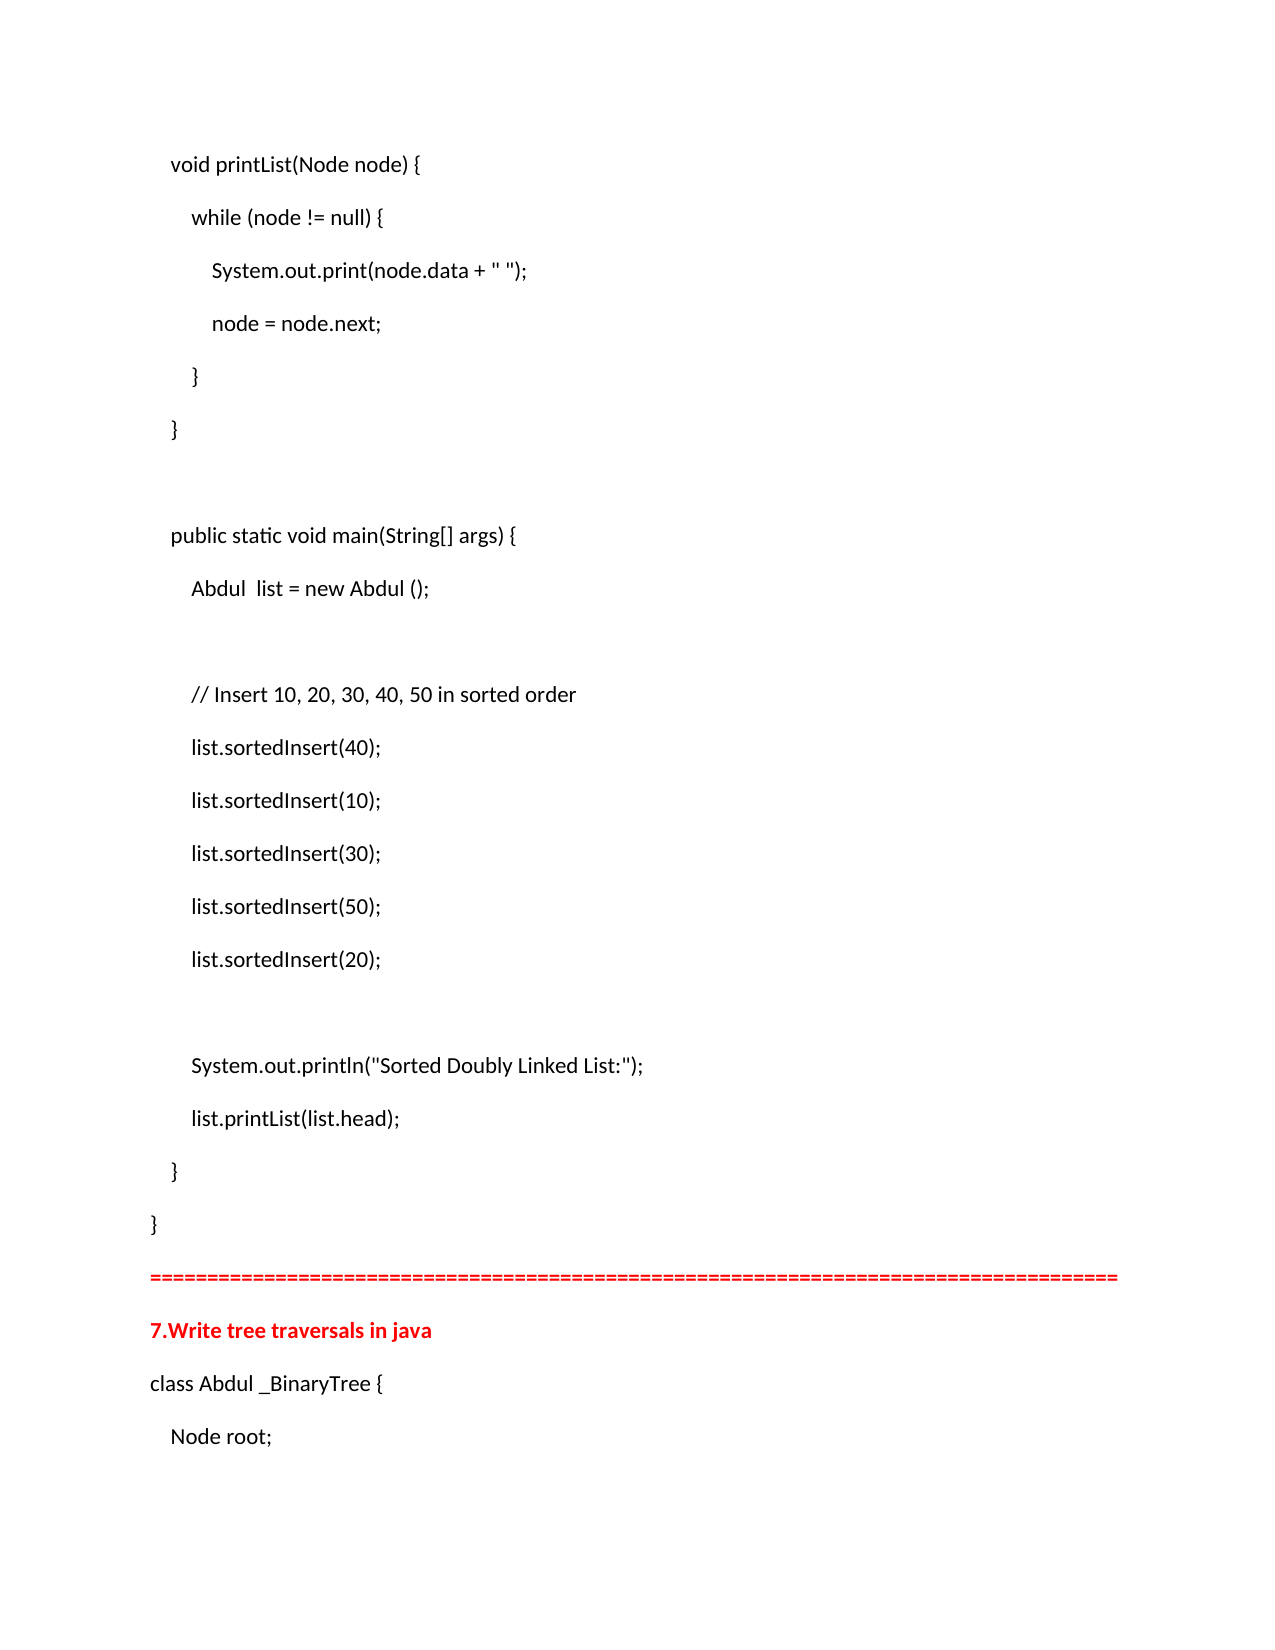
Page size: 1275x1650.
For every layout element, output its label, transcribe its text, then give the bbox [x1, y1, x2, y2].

text void printList(Node node) { [150, 150, 1125, 178]
text } [150, 1210, 1125, 1238]
text public static void main(String[] args) { [150, 521, 1125, 549]
text } [150, 362, 1125, 390]
text Node root; [150, 1422, 1125, 1451]
text list.sortedInsert(10); [150, 786, 1125, 814]
text } [150, 415, 1125, 443]
text ===================================================================================== [150, 1263, 1125, 1291]
text // Insert 10, 20, 30, 40, 50 in sorted order [150, 680, 1125, 708]
text node = node.next; [150, 309, 1125, 337]
text list.sortedInsert(50); [150, 892, 1125, 920]
text System.out.print(node.data + " "); [150, 256, 1125, 284]
text while (node != null) { [150, 203, 1125, 231]
text System.out.println("Sorted Doubly Linked List:"); [150, 1051, 1125, 1079]
text list.sortedInsert(20); [150, 945, 1125, 973]
text class Abdul _BinaryTree { [150, 1369, 1125, 1397]
text list.sortedInsert(30); [150, 839, 1125, 867]
text list.printList(list.head); [150, 1104, 1125, 1132]
text } [150, 1157, 1125, 1185]
text Abdul list = new Abdul (); [150, 574, 1125, 602]
text 7.Write tree traversals in java [150, 1316, 1125, 1344]
text list.sortedInsert(40); [150, 733, 1125, 761]
